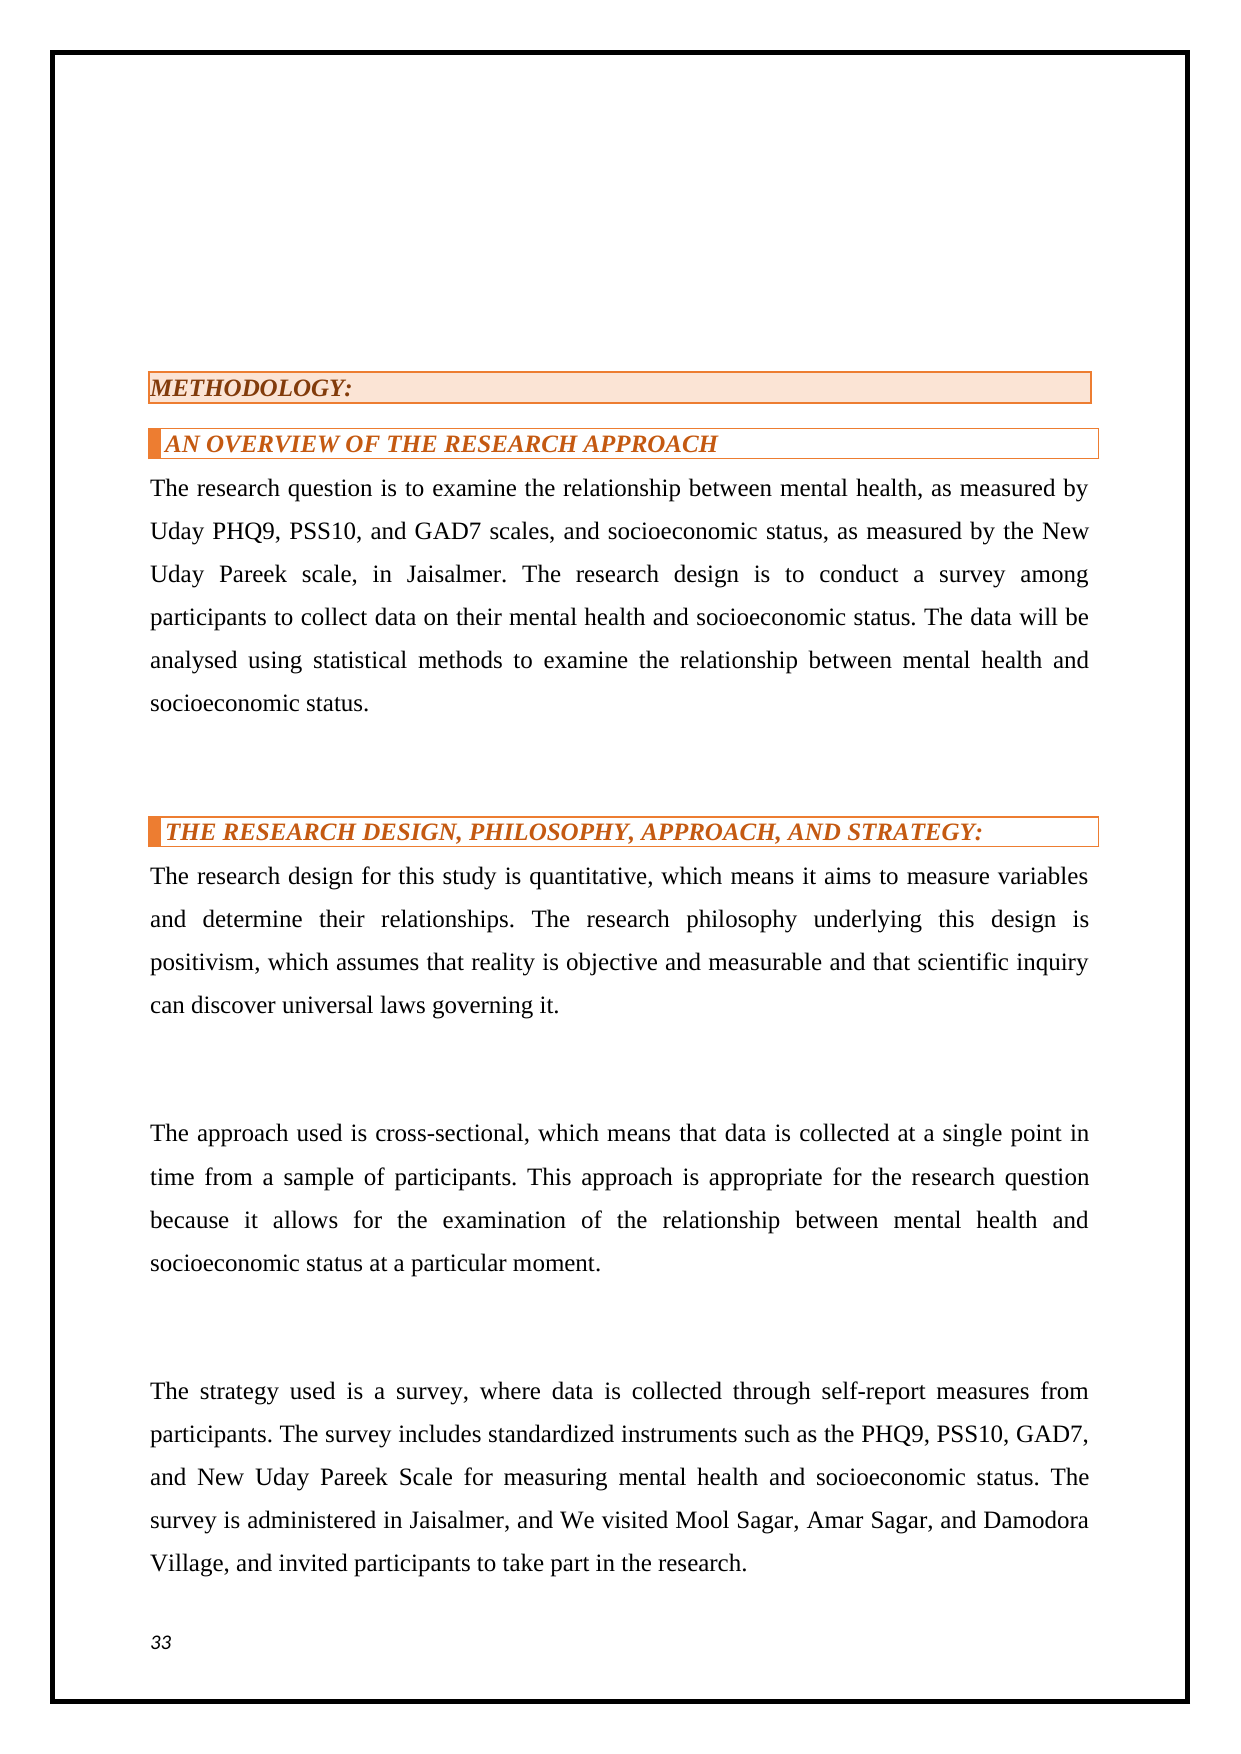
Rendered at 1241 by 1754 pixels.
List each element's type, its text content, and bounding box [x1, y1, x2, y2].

subtitle METHODOLOGY: [150, 373, 1090, 402]
text The approach used is cross-sectional, which means that data is collected at a single point in time from a sample of participants. This approach is appropriate for the research question because it allows for the examination of the relationship between mental health and socioeconomic status at a particular moment. [150, 1118, 1090, 1277]
text The research design for this study is quantitative, which means it aims to measure variables and determine their relationships. The research philosophy underlying this design is positivism, which assumes that reality is objective and measurable and that scientific inquiry can discover universal laws governing it. [150, 861, 1090, 1019]
subtitle THE RESEARCH DESIGN, PHILOSOPHY, APPROACH, AND STRATEGY: [161, 818, 1098, 846]
text The strategy used is a survey, where data is collected through self-report measures from participants. The survey includes standardized instruments such as the PHQ9, PSS10, GAD7, and New Uday Pareek Scale for measuring mental health and socioeconomic status. The survey is administered in Jaisalmer, and We visited Mool Sagar, Amar Sagar, and Damodora Village, and invited participants to take part in the research. [150, 1376, 1090, 1577]
text The research question is to examine the relationship between mental health, as measured by Uday PHQ9, PSS10, and GAD7 scales, and socioeconomic status, as measured by the New Uday Pareek scale, in Jaisalmer. The research design is to conduct a survey among participants to collect data on their mental health and socioeconomic status. The data will be analysed using statistical methods to examine the relationship between mental health and socioeconomic status. [150, 473, 1090, 717]
subtitle AN OVERVIEW OF THE RESEARCH APPROACH [161, 429, 1098, 458]
